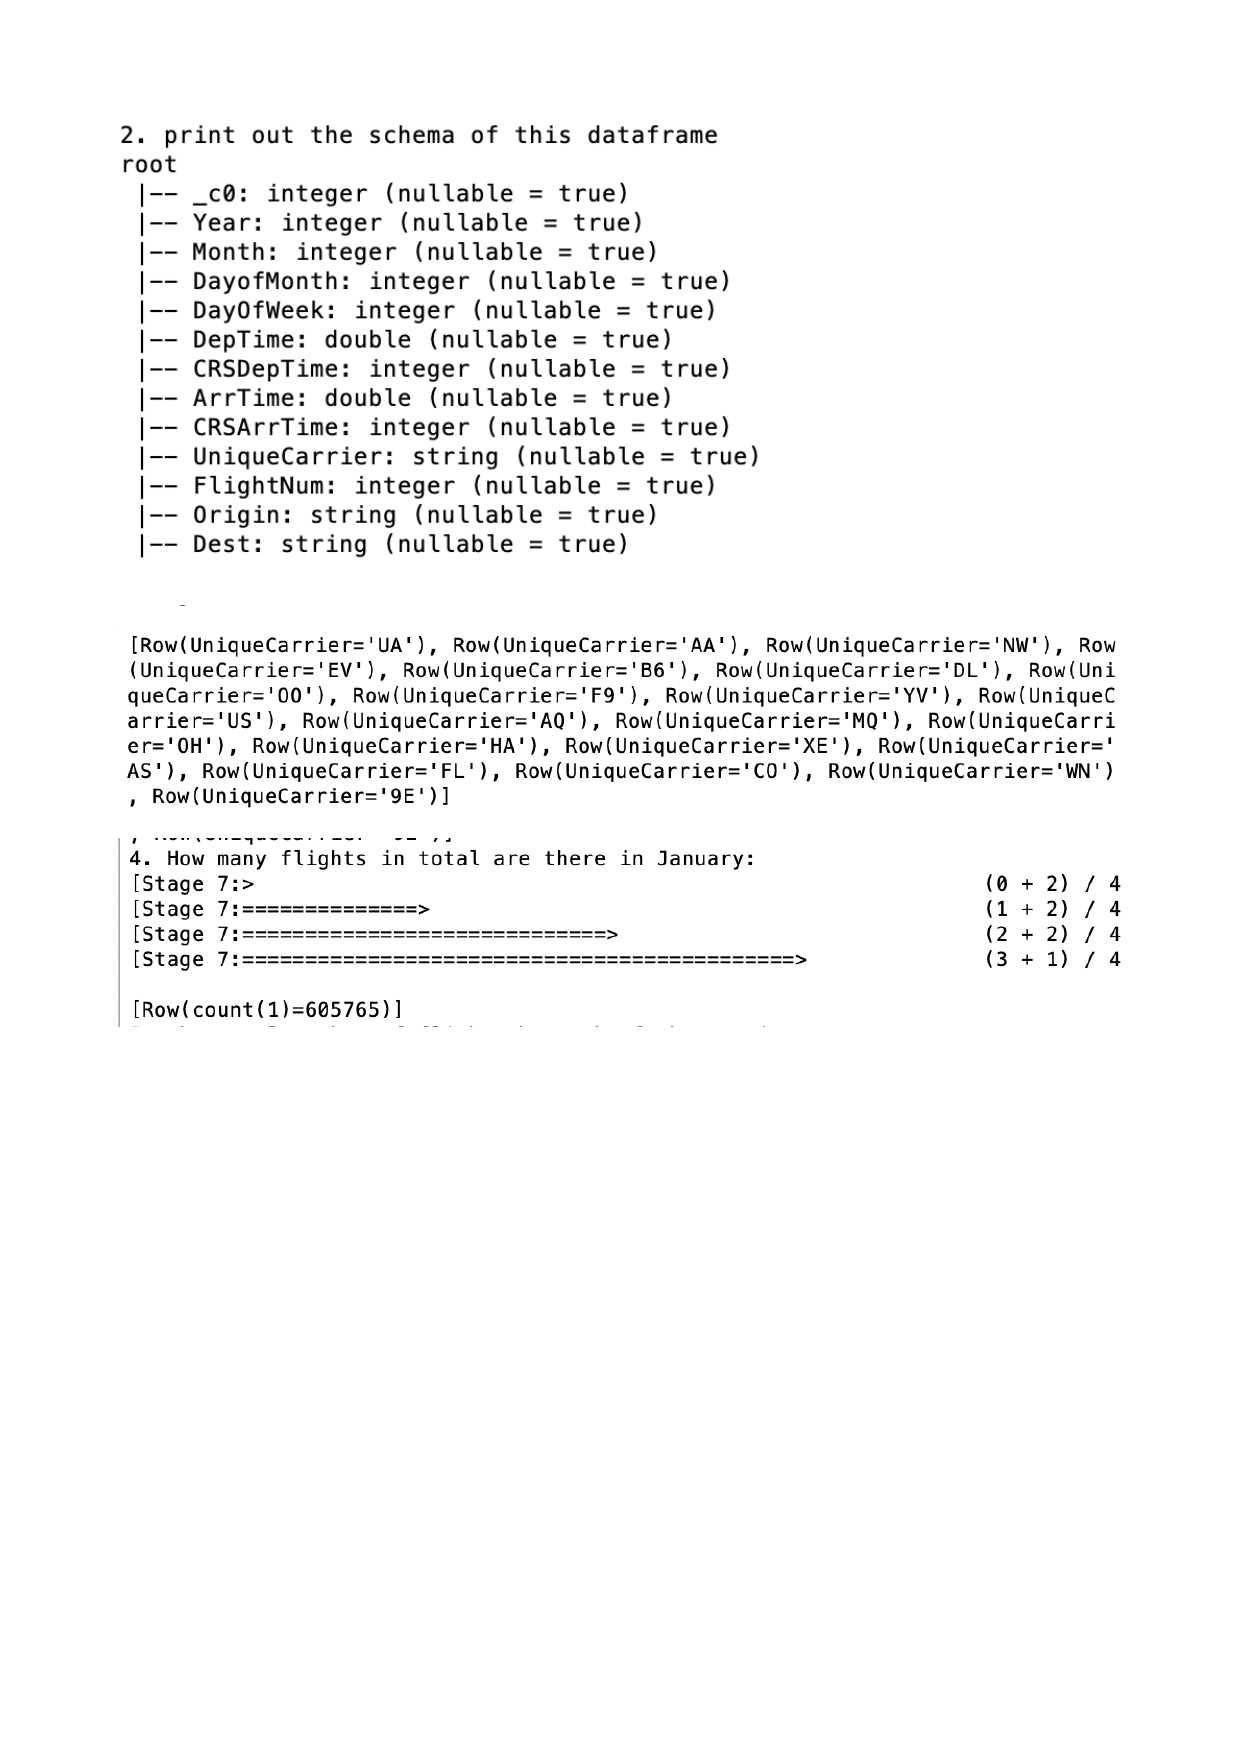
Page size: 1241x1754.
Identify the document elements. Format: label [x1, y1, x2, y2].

picture [118, 605, 1123, 808]
picture [118, 838, 1123, 1027]
picture [118, 118, 892, 575]
